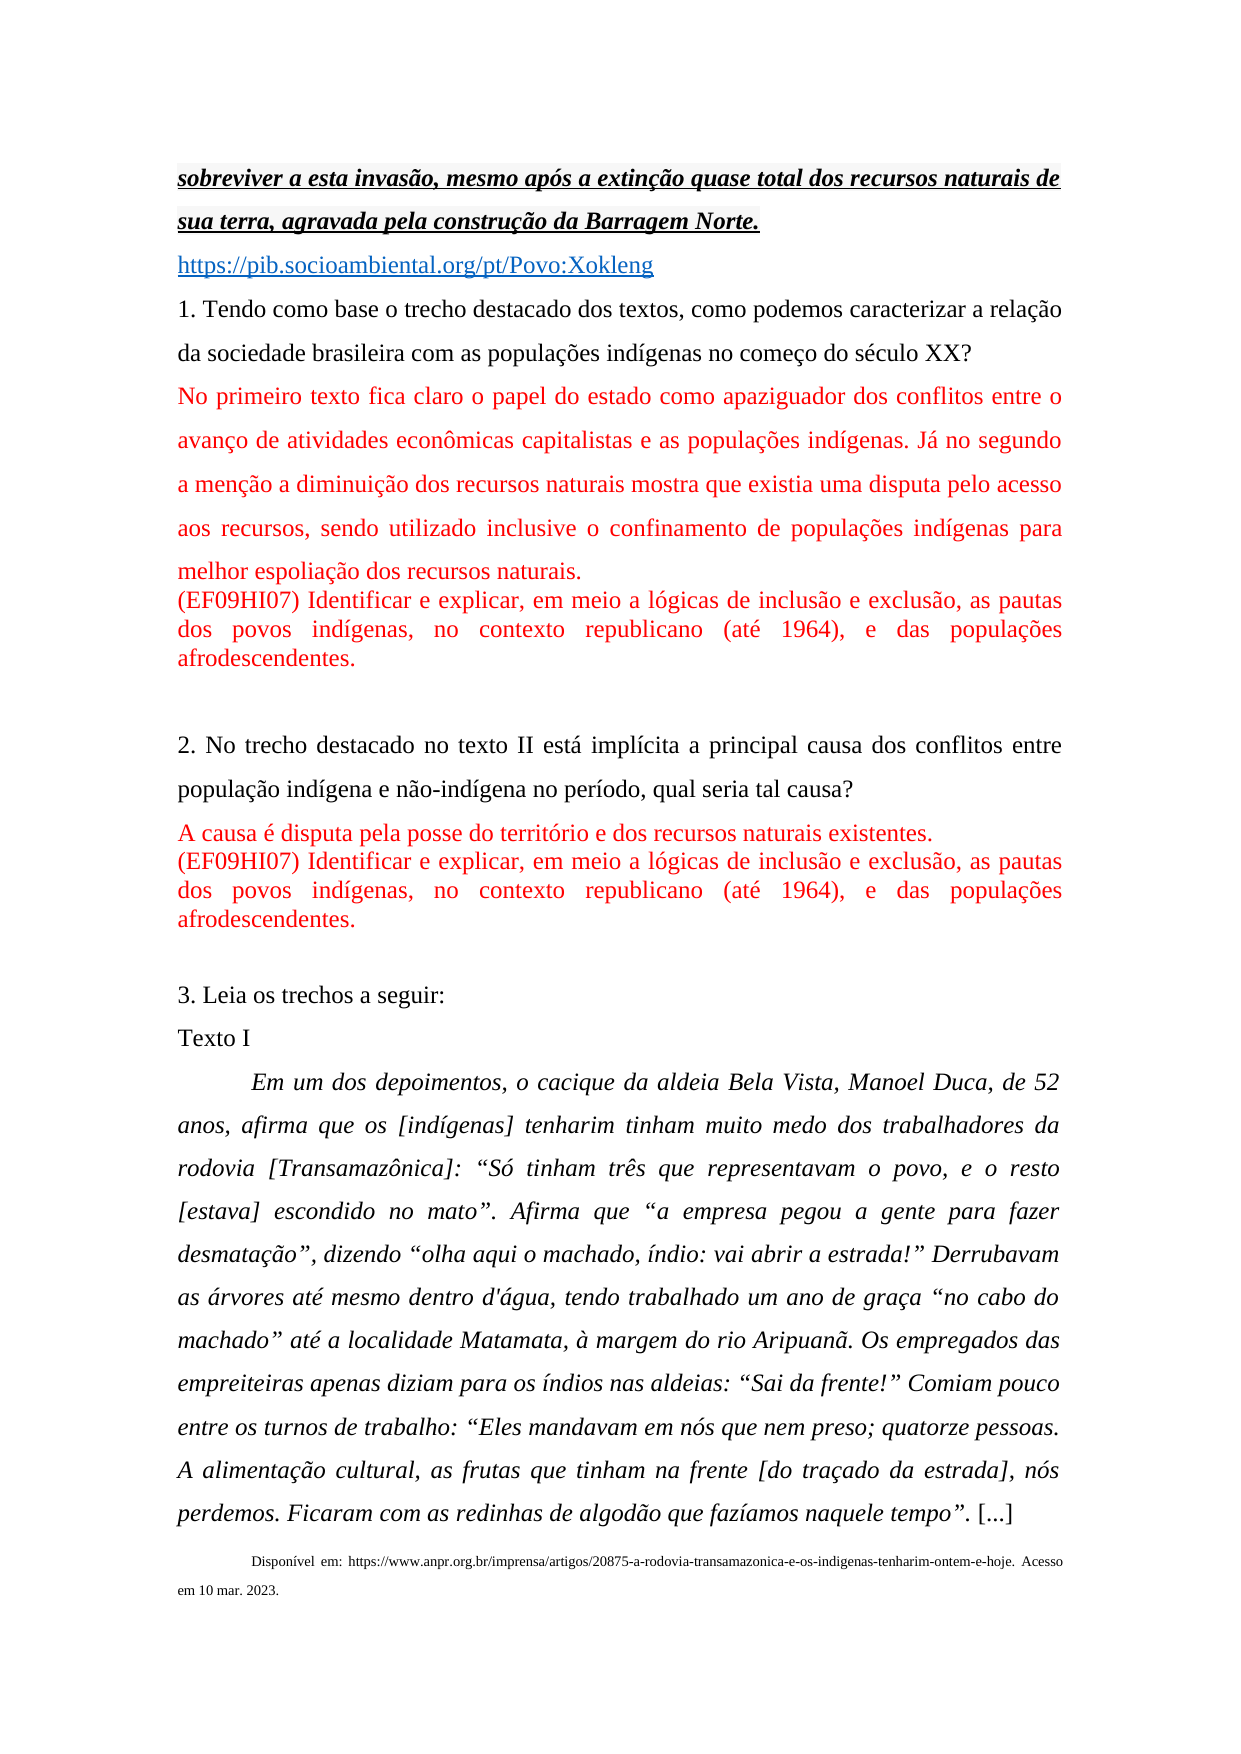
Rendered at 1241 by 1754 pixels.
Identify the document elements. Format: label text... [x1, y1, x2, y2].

text (EF09HI07) Identificar e explicar, em meio a lógicas de inclusão e exclusão, as pautas dos povos indígenas, no contexto republicano (até 1964), e das populações afrodescendentes. [177, 846, 1063, 933]
text Em um dos depoimentos, o cacique da aldeia Bela Vista, Manoel Duca, de 52 anos, afirma que os [indígenas] tenharim tinham muito medo dos trabalhadores da rodovia [Transamazônica]: “Só tinham três que representavam o povo, e o resto [estava] escondido no mato”. Afirma que “a empresa pegou a gente para fazer desmatação”, dizendo “olha aqui o machado, índio: vai abrir a estrada!” Derrubavam as árvores até mesmo dentro d'água, tendo trabalhado um ano de graça “no cabo do machado” até a localidade Matamata, à margem do rio Aripuanã. Os empregados das empreiteiras apenas diziam para os índios nas aldeias: “Sai da frente!” Comiam pouco entre os turnos de trabalho: “Eles mandavam em nós que nem preso; quatorze pessoas. A alimentação cultural, as frutas que tinham na frente [do traçado da estrada], nós perdemos. Ficaram com as redinhas de algodão que fazíamos naquele tempo”. [...] [177, 1067, 1063, 1527]
text (EF09HI07) Identificar e explicar, em meio a lógicas de inclusão e exclusão, as pautas dos povos indígenas, no contexto republicano (até 1964), e das populações afrodescendentes. [177, 585, 1063, 671]
text 2. No trecho destacado no texto II está implícita a principal causa dos conflitos entre população indígena e não-indígena no período, qual seria tal causa? [177, 715, 1063, 803]
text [177, 148, 1063, 235]
text https://pib.socioambiental.org/pt/Povo:Xokleng [177, 235, 1063, 279]
text 3. Leia os trechos a seguir: [177, 980, 1063, 1009]
text A causa é disputa pela posse do território e dos recursos naturais existentes. [177, 803, 1063, 846]
text Texto I [177, 1023, 1063, 1052]
text Disponível em: https://www.anpr.org.br/imprensa/artigos/20875-a-rodovia-transamazonica-e-os-indigenas-tenharim-ontem-e-hoje. Acesso em 10 mar. 2023. [177, 1541, 1063, 1598]
text No primeiro texto fica claro o papel do estado como apaziguador dos conflitos entre o avanço de atividades econômicas capitalistas e as populações indígenas. Já no segundo a menção a diminuição dos recursos naturais mostra que existia uma disputa pelo acesso aos recursos, sendo utilizado inclusive o confinamento de populações indígenas para melhor espoliação dos recursos naturais. [177, 366, 1063, 585]
text 1. Tendo como base o trecho destacado dos textos, como podemos caracterizar a relação da sociedade brasileira com as populações indígenas no começo do século XX? [177, 279, 1063, 366]
